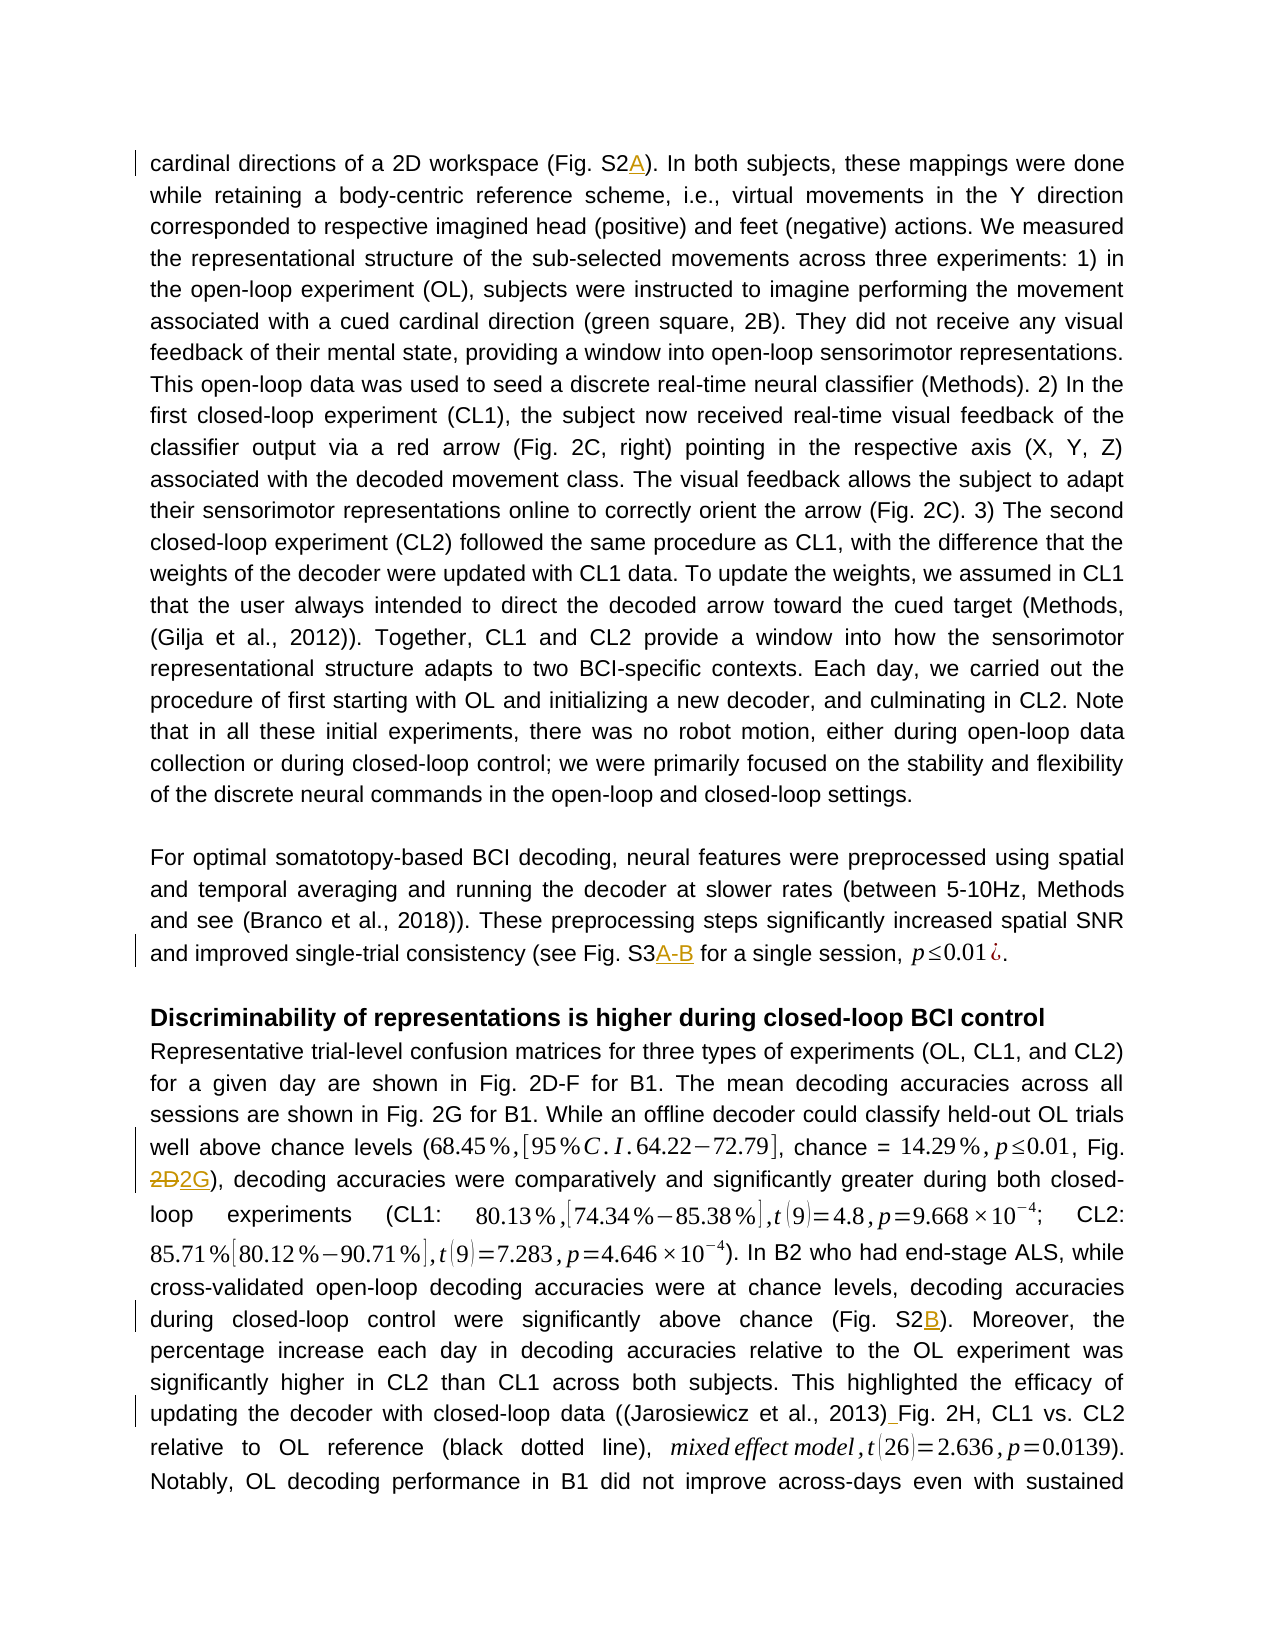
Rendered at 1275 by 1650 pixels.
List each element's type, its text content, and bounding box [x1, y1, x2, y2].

text For optimal somatotopy-based BCI decoding, neural features were preprocessed using spatial and temporal averaging and running the decoder at slower rates (between 5-10Hz, Methods and see (Branco et al., 2018)). These preprocessing steps significantly increased spatial SNR and improved single-trial consistency (see Fig. S3 for a single session, . [150, 844, 1125, 967]
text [150, 150, 1125, 808]
text Discriminability of representations is higher during closed-loop BCI control [150, 1003, 1125, 1032]
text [150, 1038, 1125, 1494]
